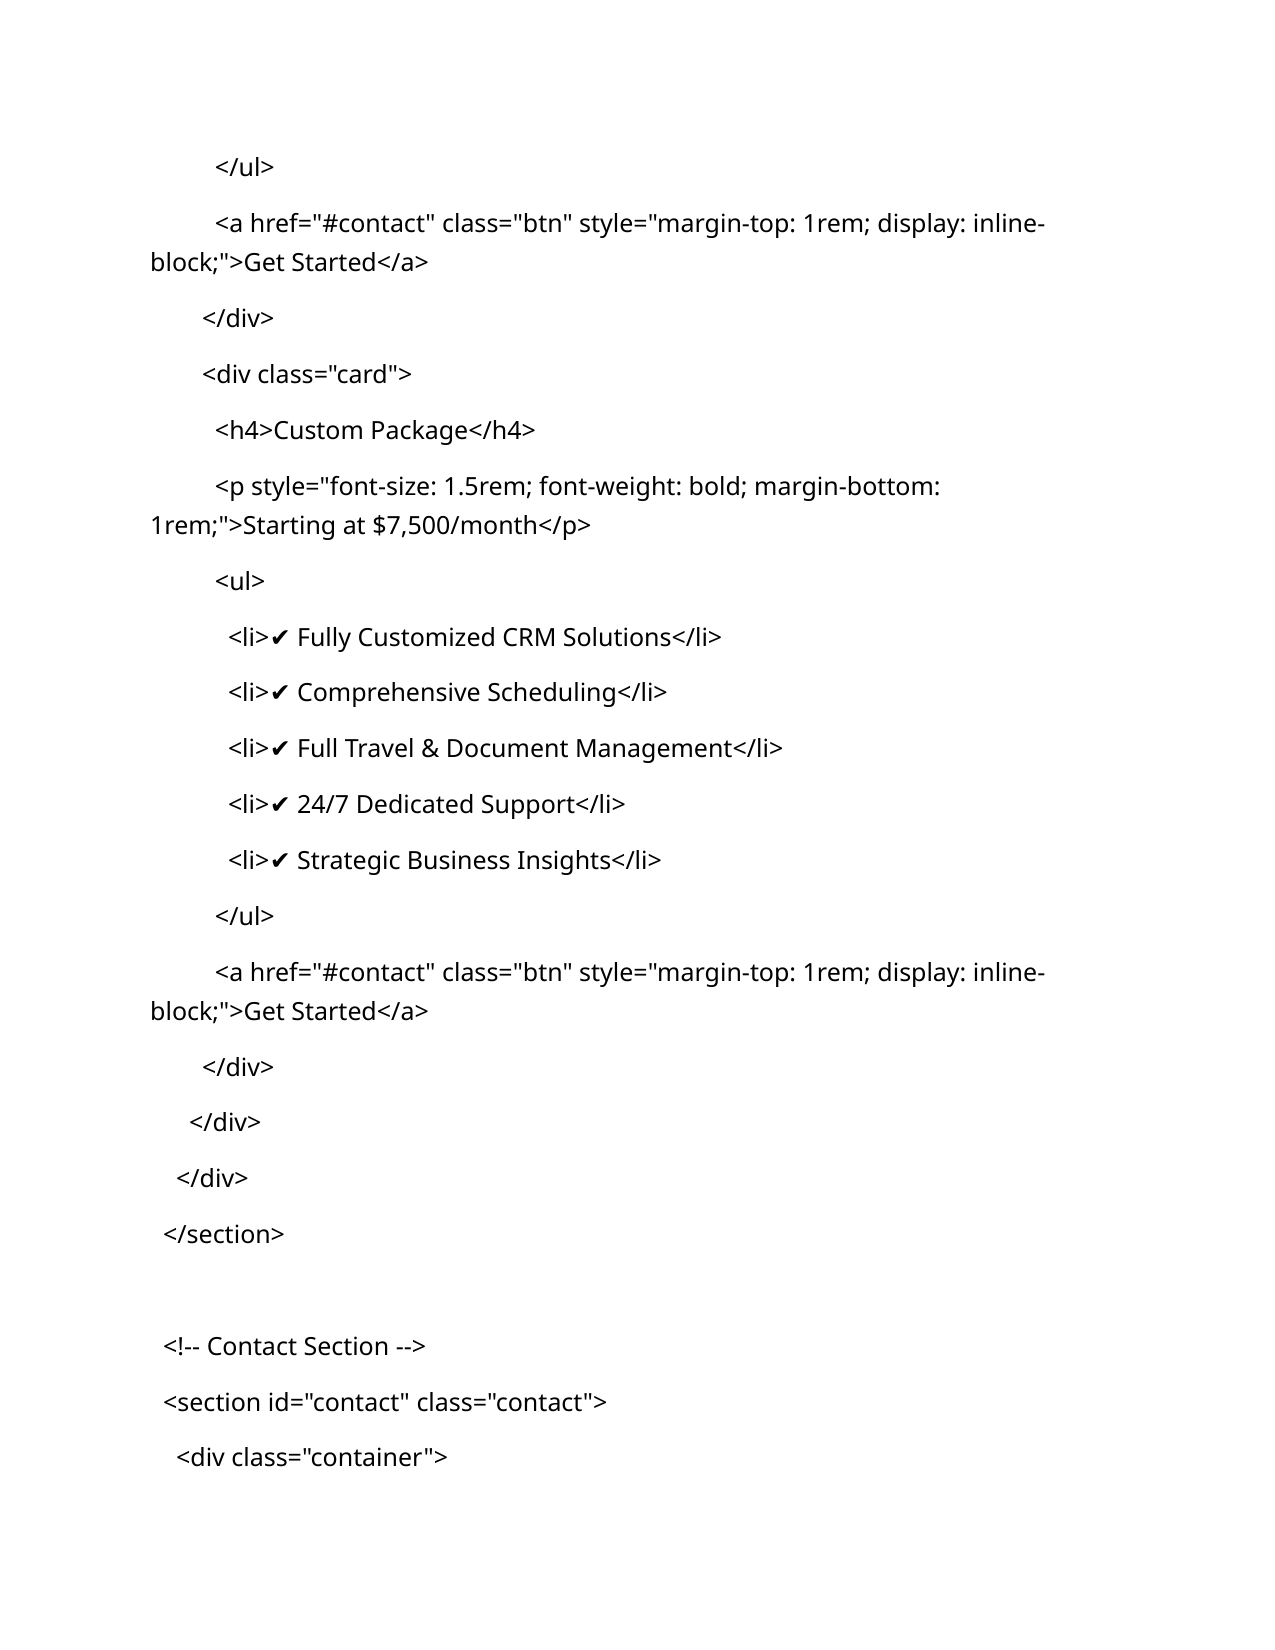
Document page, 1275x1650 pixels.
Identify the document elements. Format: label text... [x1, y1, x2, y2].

text <li>✔ Full Travel & Document Management</li> [150, 731, 1125, 765]
text <li>✔ Comprehensive Scheduling</li> [150, 675, 1125, 709]
text </ul> [150, 898, 1125, 932]
text </section> [150, 1217, 1125, 1251]
text <section id="contact" class="contact"> [150, 1384, 1125, 1418]
text </div> [150, 1105, 1125, 1139]
text <a href="#contact" class="btn" style="margin-top: 1rem; display: inline-block;">Get Started</a> [150, 206, 1125, 279]
text <a href="#contact" class="btn" style="margin-top: 1rem; display: inline-block;">Get Started</a> [150, 954, 1125, 1027]
text <div class="card"> [150, 357, 1125, 391]
text </div> [150, 301, 1125, 335]
text <li>✔ Fully Customized CRM Solutions</li> [150, 619, 1125, 653]
text <ul> [150, 563, 1125, 597]
text </div> [150, 1161, 1125, 1195]
text <li>✔ Strategic Business Insights</li> [150, 842, 1125, 877]
text <p style="font-size: 1.5rem; font-weight: bold; margin-bottom: 1rem;">Starting at $7,500/month</p> [150, 468, 1125, 542]
text <!-- Contact Section --> [150, 1328, 1125, 1362]
text </div> [150, 1049, 1125, 1083]
text </ul> [150, 150, 1125, 184]
text <li>✔ 24/7 Dedicated Support</li> [150, 787, 1125, 821]
text <h4>Custom Package</h4> [150, 412, 1125, 447]
text <div class="container"> [150, 1440, 1125, 1474]
